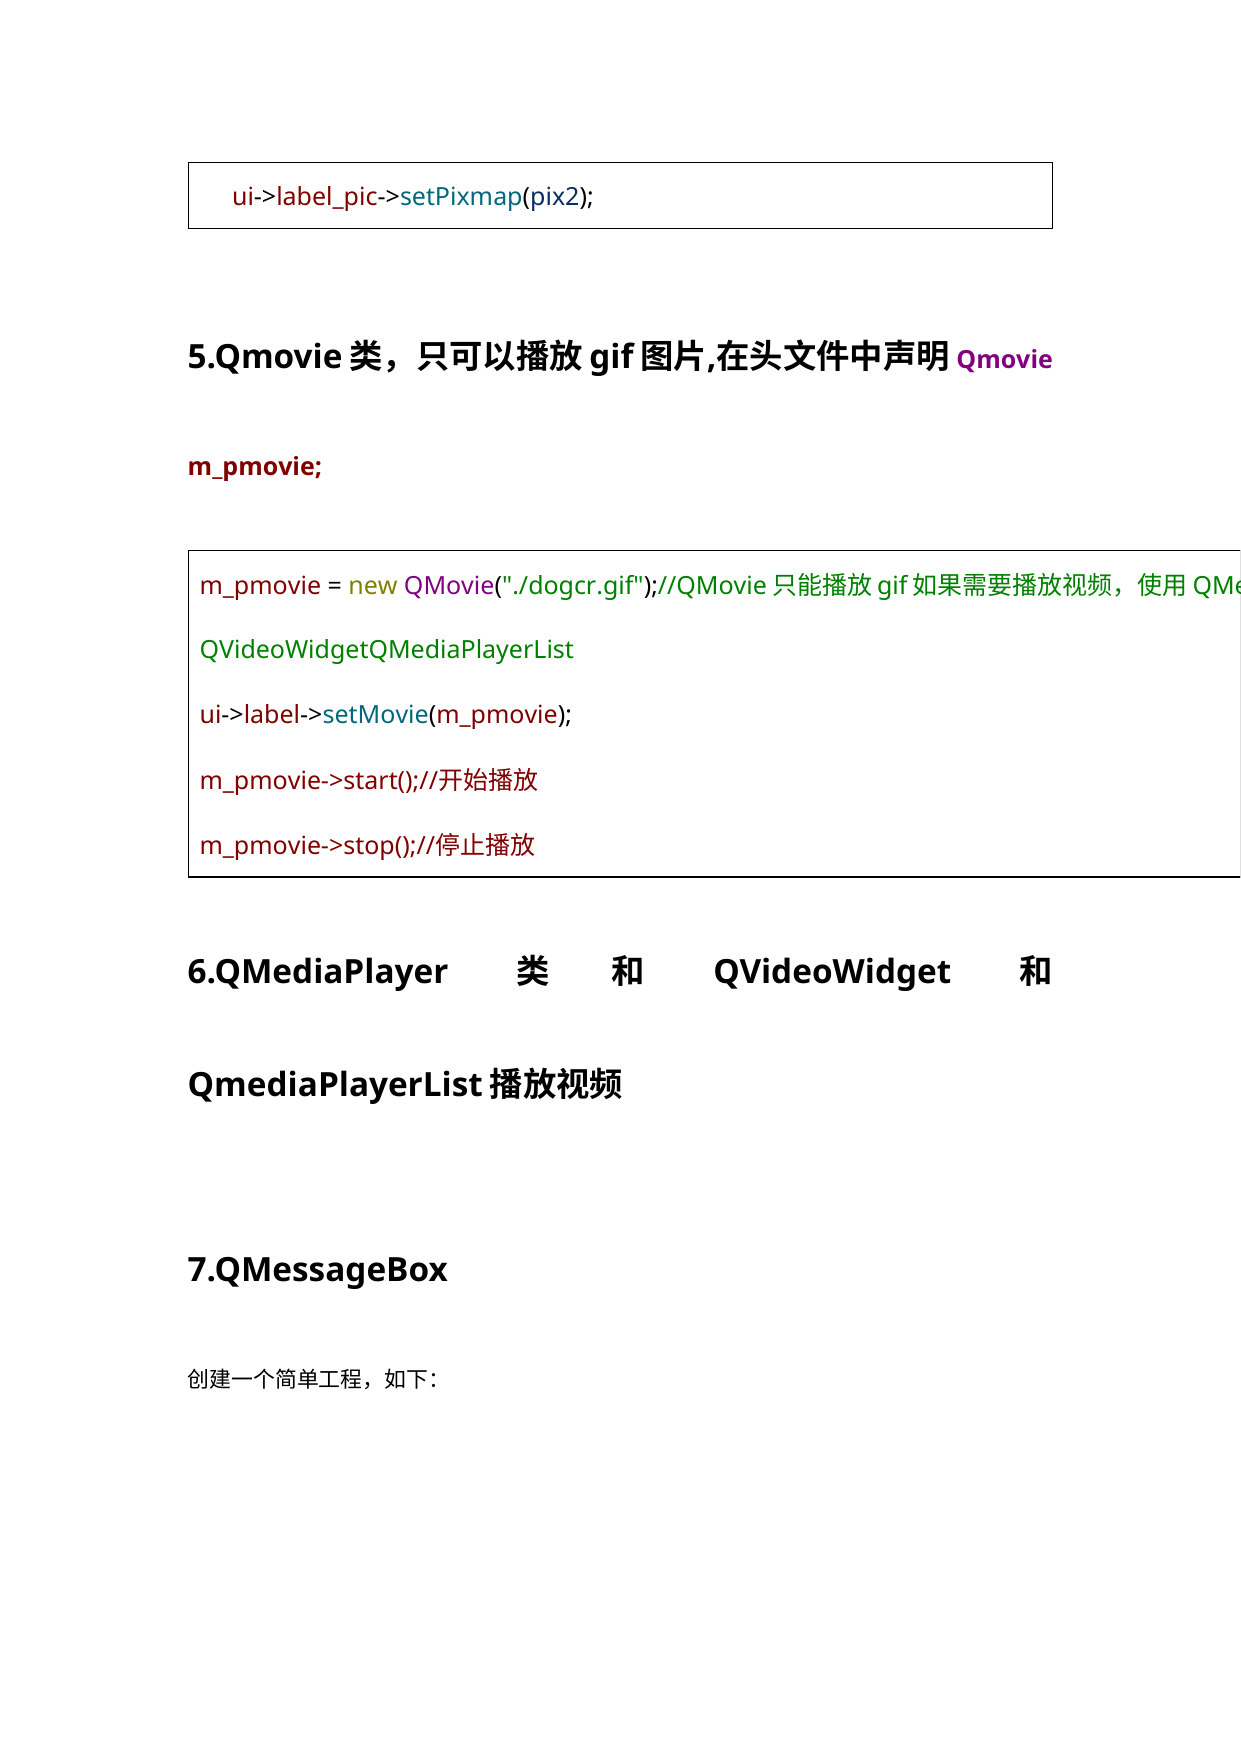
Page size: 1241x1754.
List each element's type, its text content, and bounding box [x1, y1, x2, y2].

subtitle 6.QMediaPlayer类和QVideoWidget和QmediaPlayerList播放视频 [187, 937, 1053, 1114]
text 创建一个简单工程，如下： [187, 1362, 1053, 1394]
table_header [189, 163, 1052, 228]
subtitle 7.QMessageBox [187, 1236, 1053, 1301]
subtitle 5.Qmovie类，只可以播放gif图片,在头文件中声明Qmovie m_pmovie; [187, 321, 1053, 498]
table_header m_pmovie = new QMovie("./dogcr.gif");//QMovie只能播放gif如果需要播放视频，使用QMediaPlayer类和QVideoWidgetQMediaPlayerList ui->label->setMovie(m_pmovie); m_pmovie->start();//开始播放 m_pmovie->stop();//停止播放 [189, 551, 1240, 876]
